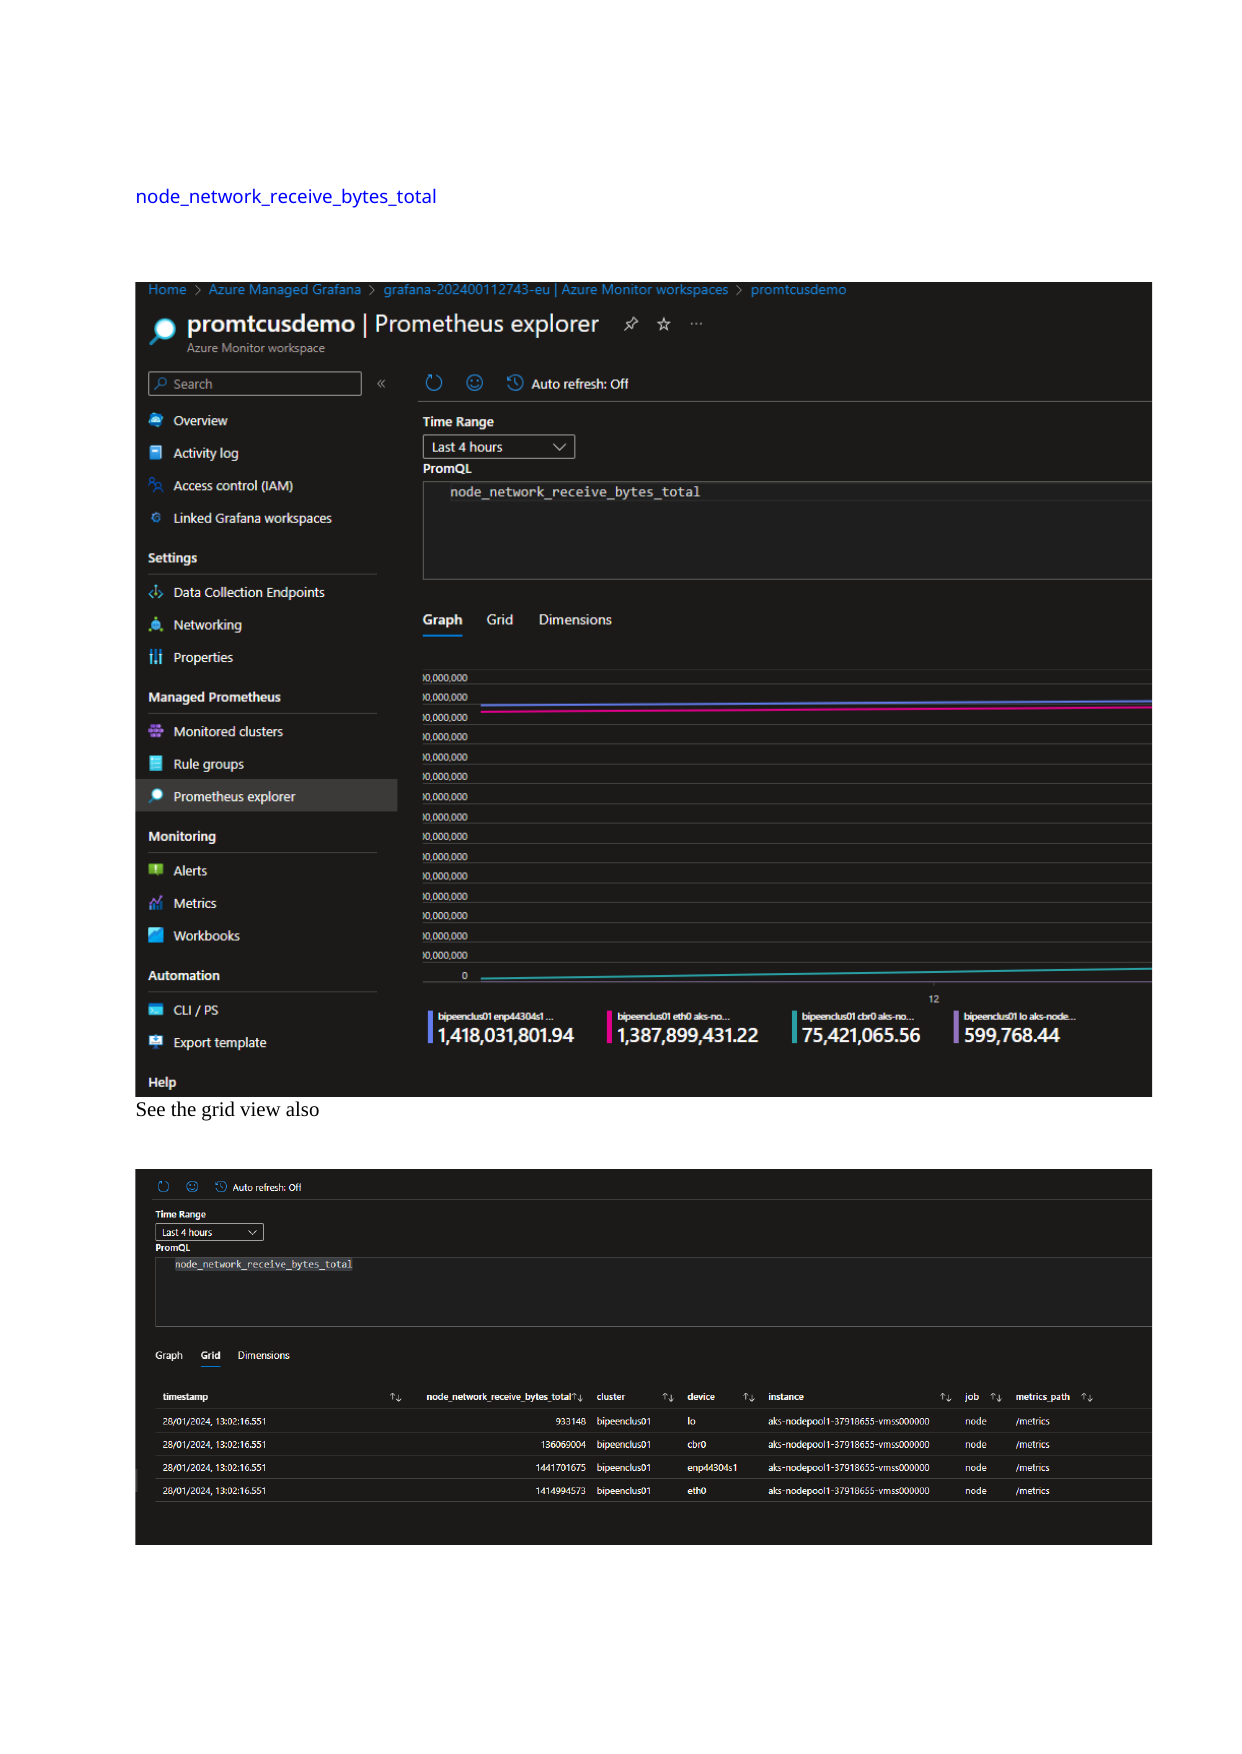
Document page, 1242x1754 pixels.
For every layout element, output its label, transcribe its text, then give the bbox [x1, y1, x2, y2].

text See the grid view also [135, 1097, 1152, 1121]
picture [135, 1169, 1153, 1545]
picture [135, 282, 1153, 1097]
text node_network_receive_bytes_total [135, 183, 1152, 209]
